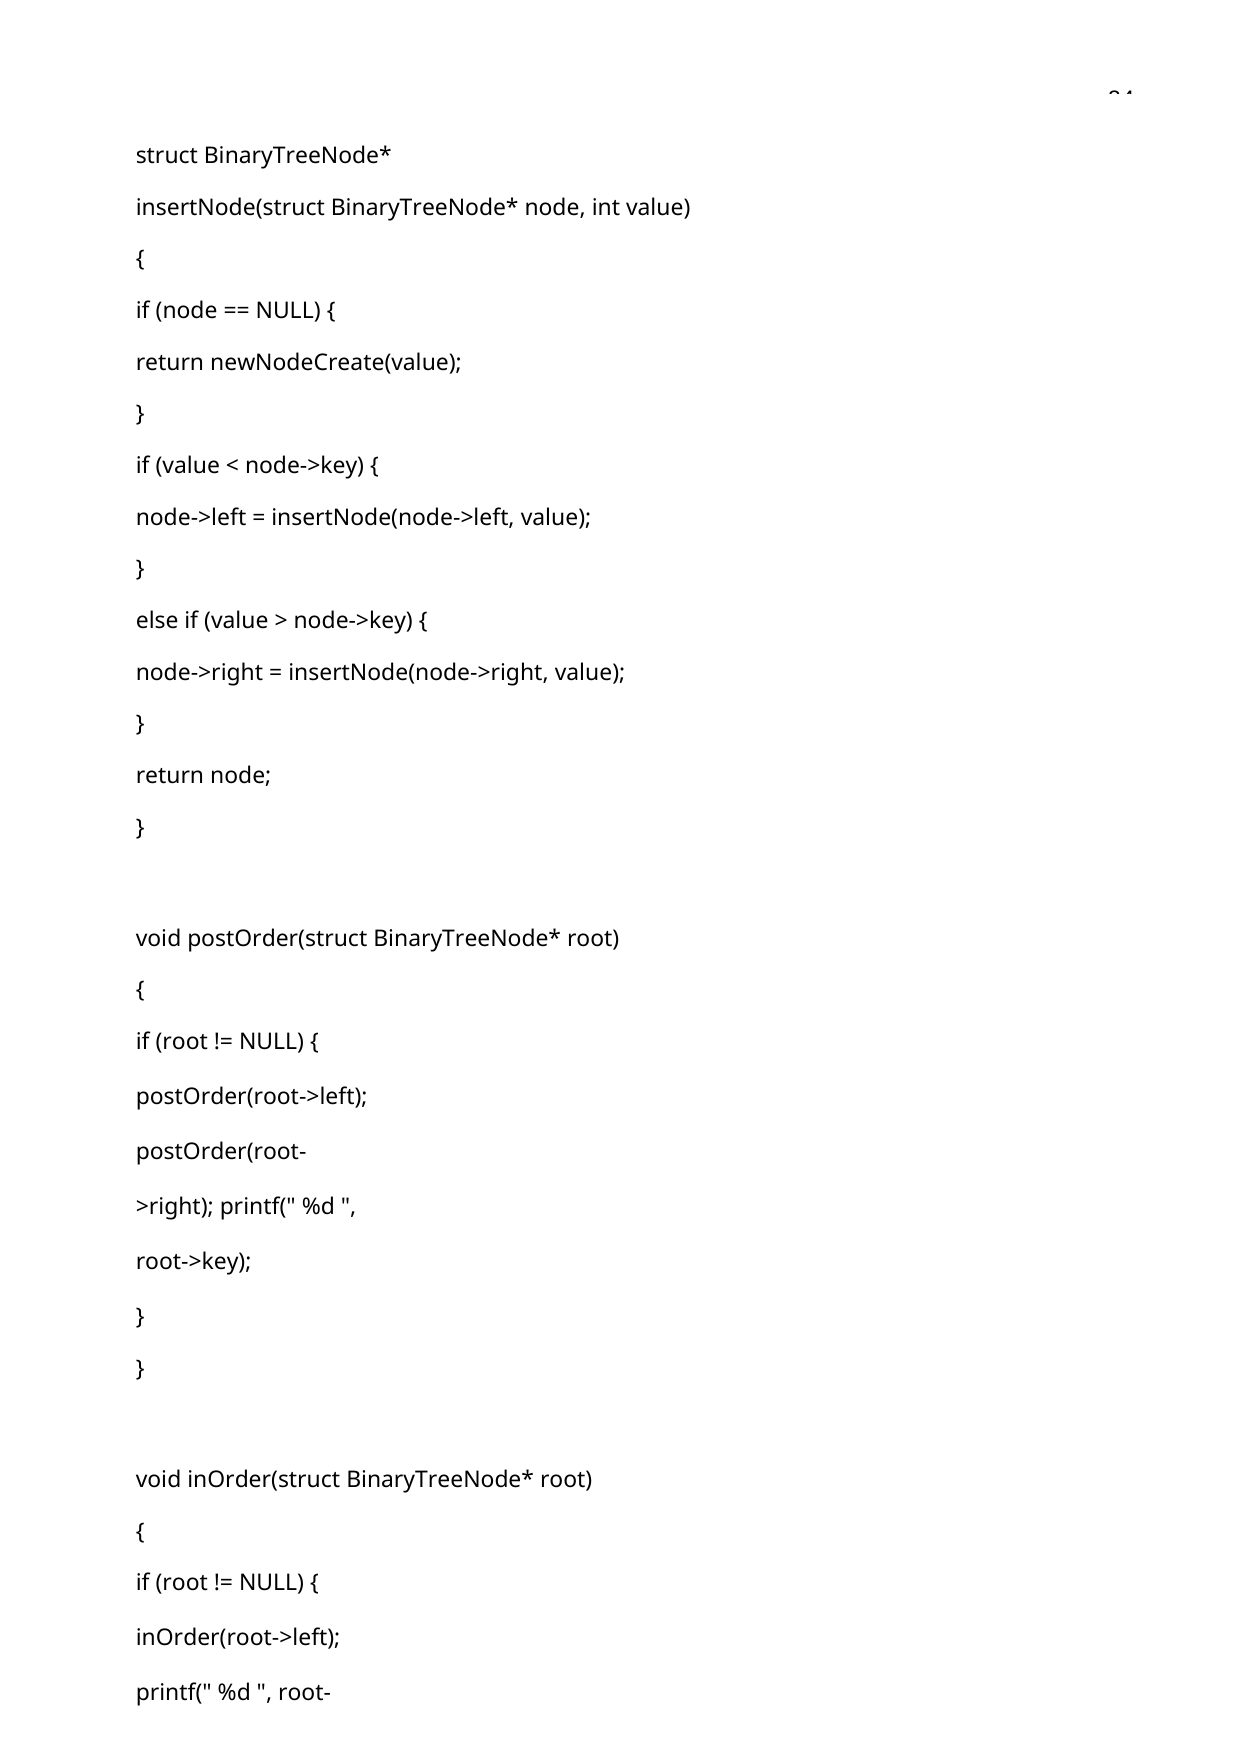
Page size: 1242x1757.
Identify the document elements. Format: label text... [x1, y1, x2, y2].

text else if (value > node->key) { [136, 604, 1162, 635]
text void inOrder(struct BinaryTreeNode* root) [136, 1463, 1162, 1494]
text return node; [136, 759, 1162, 790]
text } [136, 552, 1162, 583]
text node->right = insertNode(node->right, value); [136, 655, 1162, 687]
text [136, 1566, 380, 1707]
text } [136, 397, 1162, 428]
text return newNodeCreate(value); [136, 346, 1162, 377]
text if (root != NULL) { postOrder(root->left); postOrder(root->right); printf(" %d ", root->key); [136, 1025, 380, 1276]
text insertNode(struct BinaryTreeNode* node, int value) [136, 191, 1162, 222]
text } [136, 811, 1162, 842]
text } [136, 1300, 1162, 1331]
text if (value < node->key) { [136, 449, 1162, 480]
text void postOrder(struct BinaryTreeNode* root) [136, 921, 1162, 953]
text } [136, 707, 1162, 738]
text { [136, 1514, 1162, 1546]
text if (node == NULL) { [136, 294, 1162, 325]
text node->left = insertNode(node->left, value); [136, 500, 1162, 532]
text { [136, 973, 1162, 1004]
text struct BinaryTreeNode* [136, 139, 1162, 170]
text { [136, 242, 1162, 273]
text } [136, 1352, 1162, 1383]
